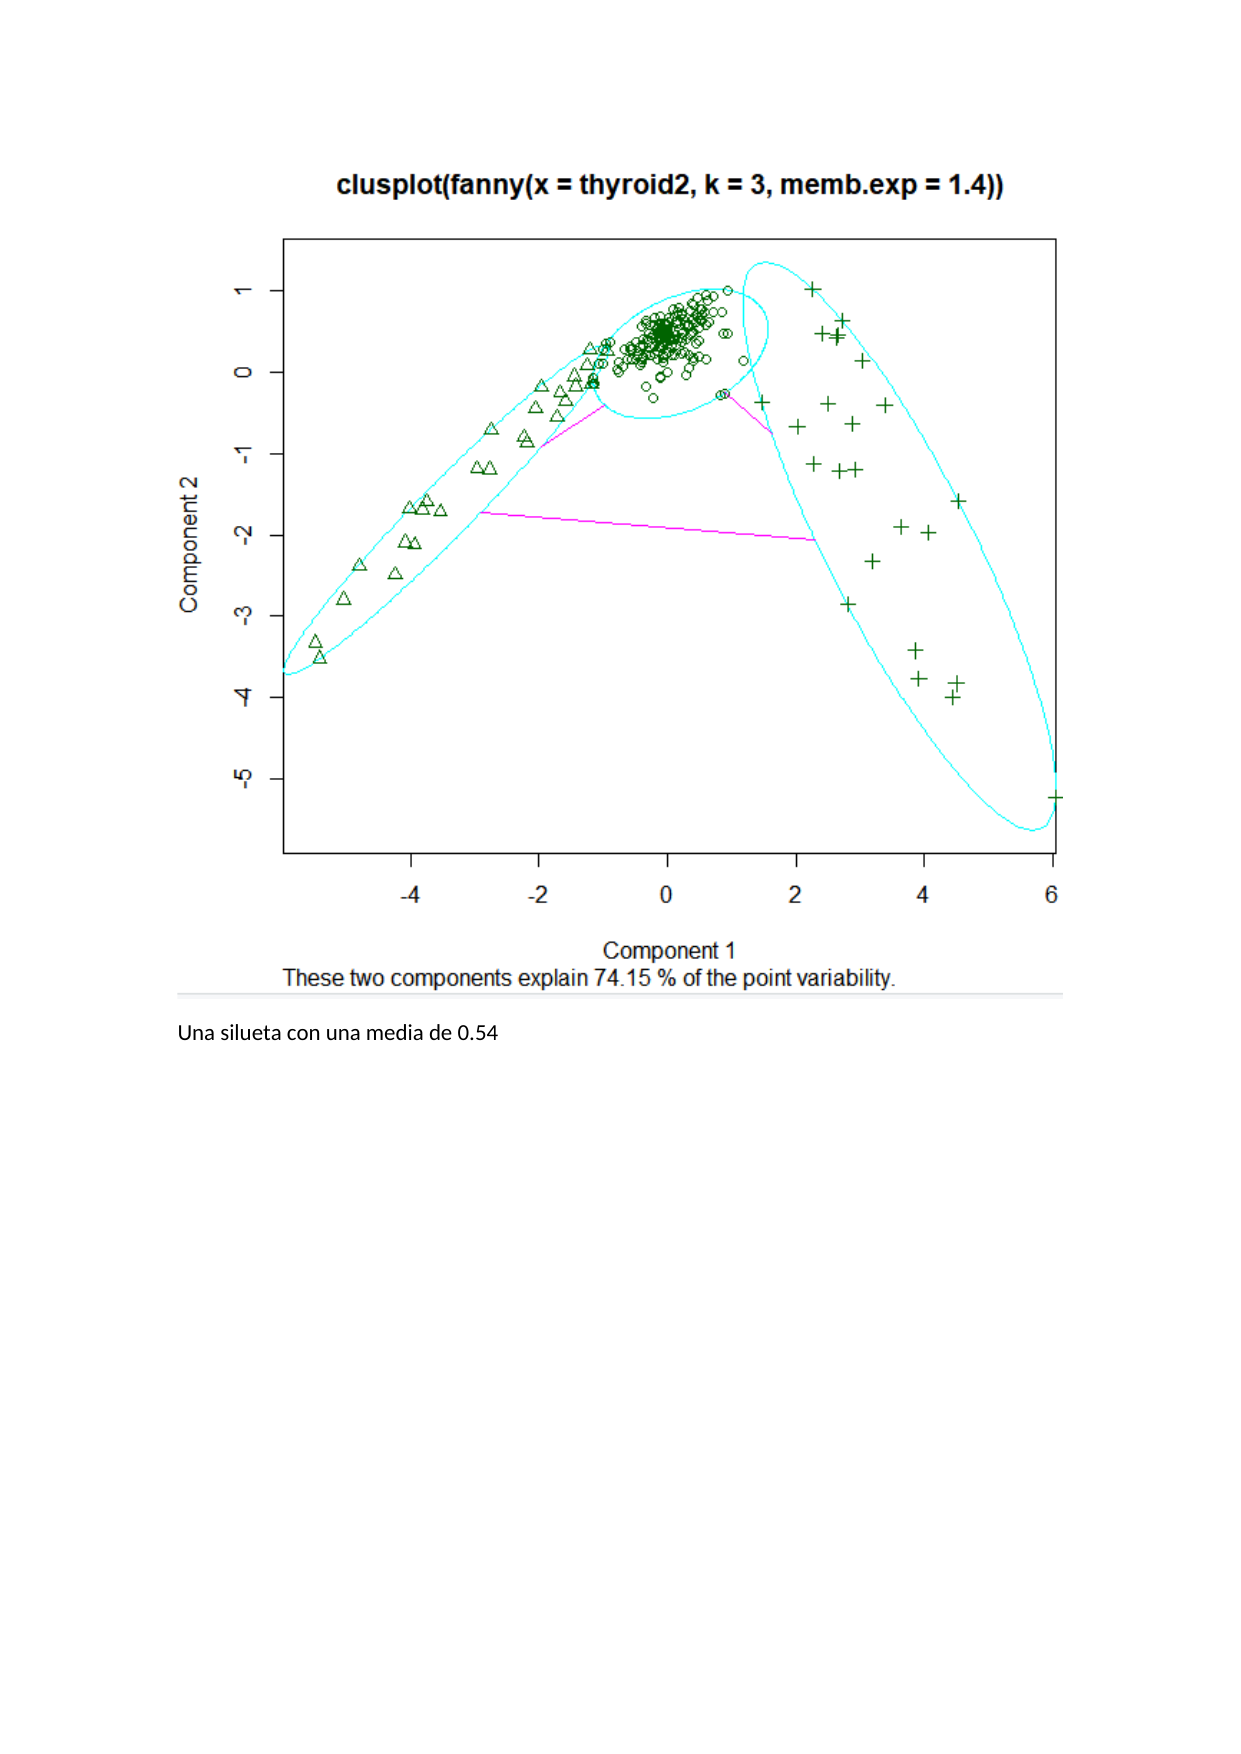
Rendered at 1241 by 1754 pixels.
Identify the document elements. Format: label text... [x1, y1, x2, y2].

text Una silueta con una media de 0.54 [177, 1018, 1063, 1046]
picture [177, 147, 1063, 999]
